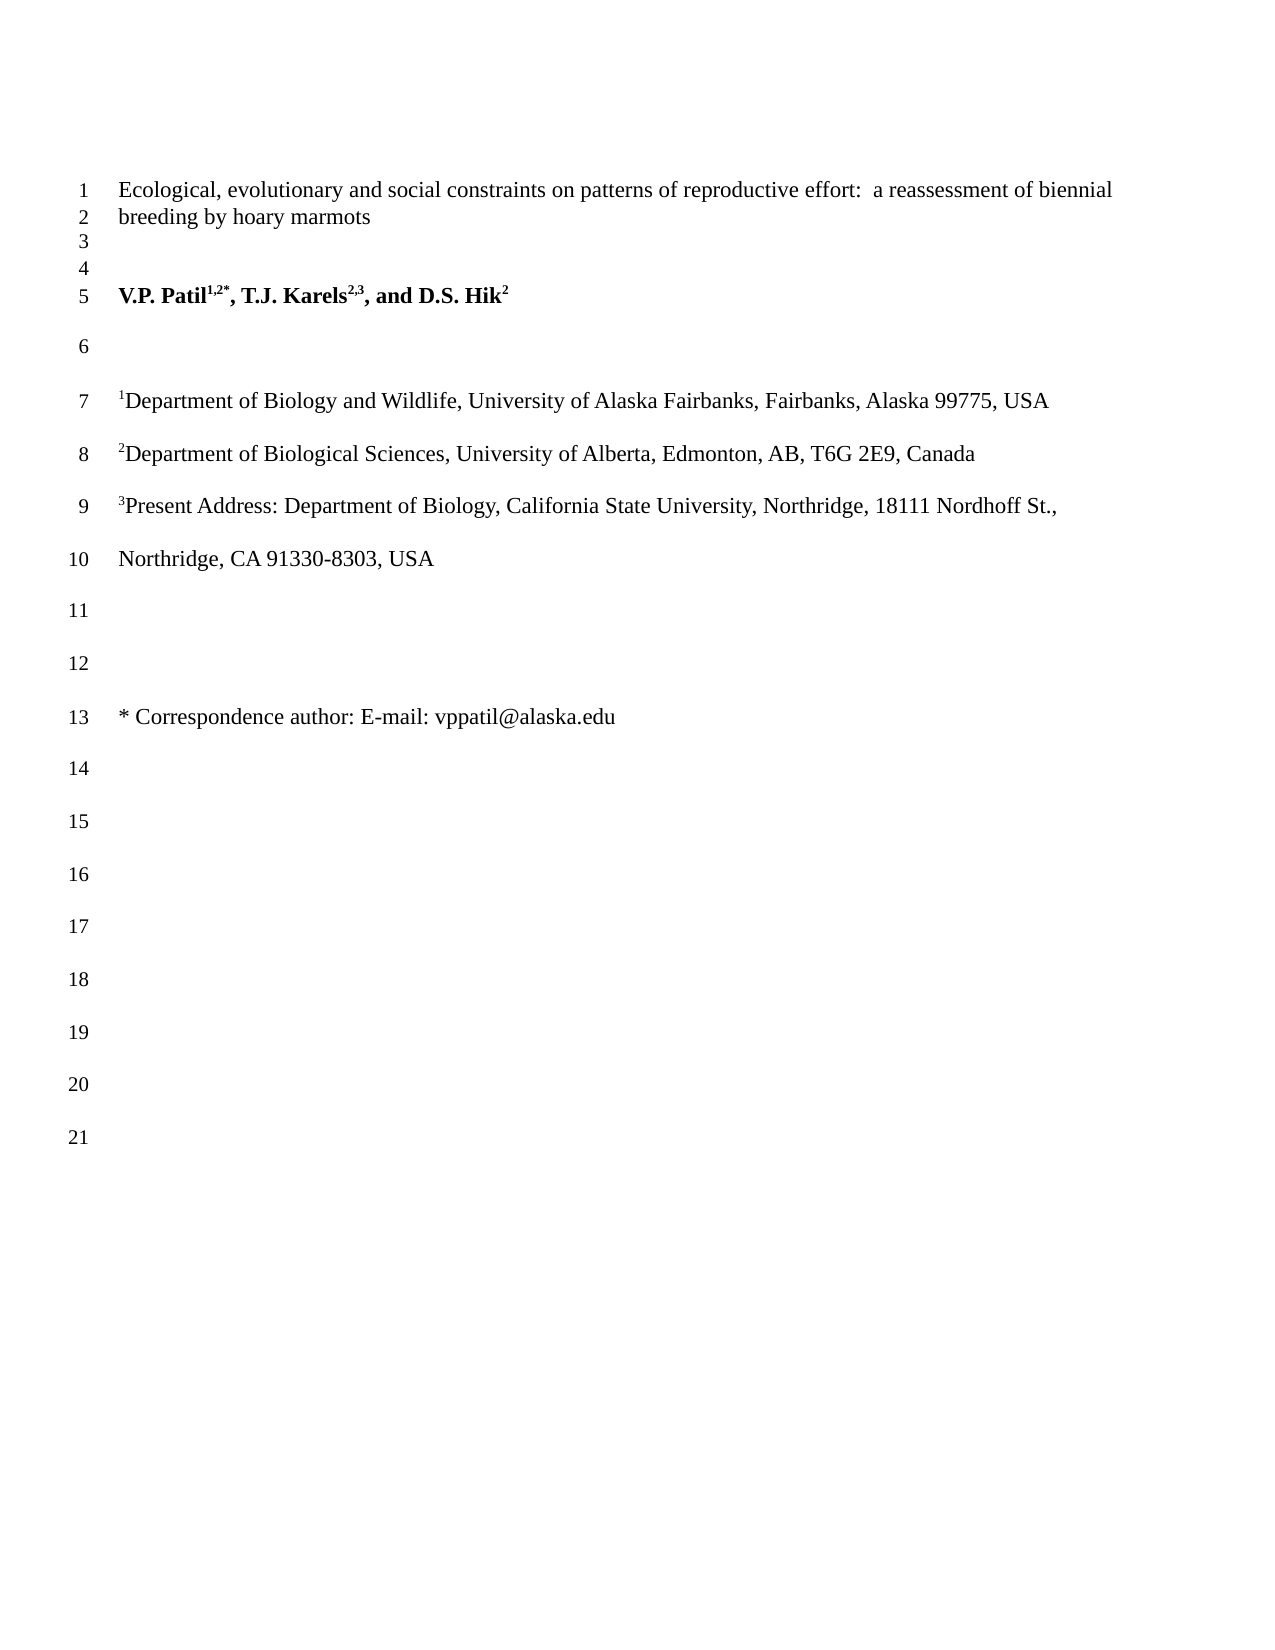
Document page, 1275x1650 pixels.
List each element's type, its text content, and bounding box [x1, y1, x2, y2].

text * Correspondence author: E-mail: vppatil@alaska.edu [118, 703, 1157, 730]
text V.P. Patil1,2*, T.J. Karels2,3, and D.S. Hik2 [118, 282, 1157, 308]
text 3Present Address: Department of Biology, California State University, Northridge, 18111 Nordhoff St., Northridge, CA 91330-8303, USA [118, 493, 1157, 572]
text Ecological, evolutionary and social constraints on patterns of reproductive effort: a reassessment of biennial breeding by hoary marmots [118, 176, 1157, 229]
text 2Department of Biological Sciences, University of Alberta, Edmonton, AB, T6G 2E9, Canada [118, 440, 1157, 466]
text 1Department of Biology and Wildlife, University of Alaska Fairbanks, Fairbanks, Alaska 99775, USA [118, 387, 1157, 413]
